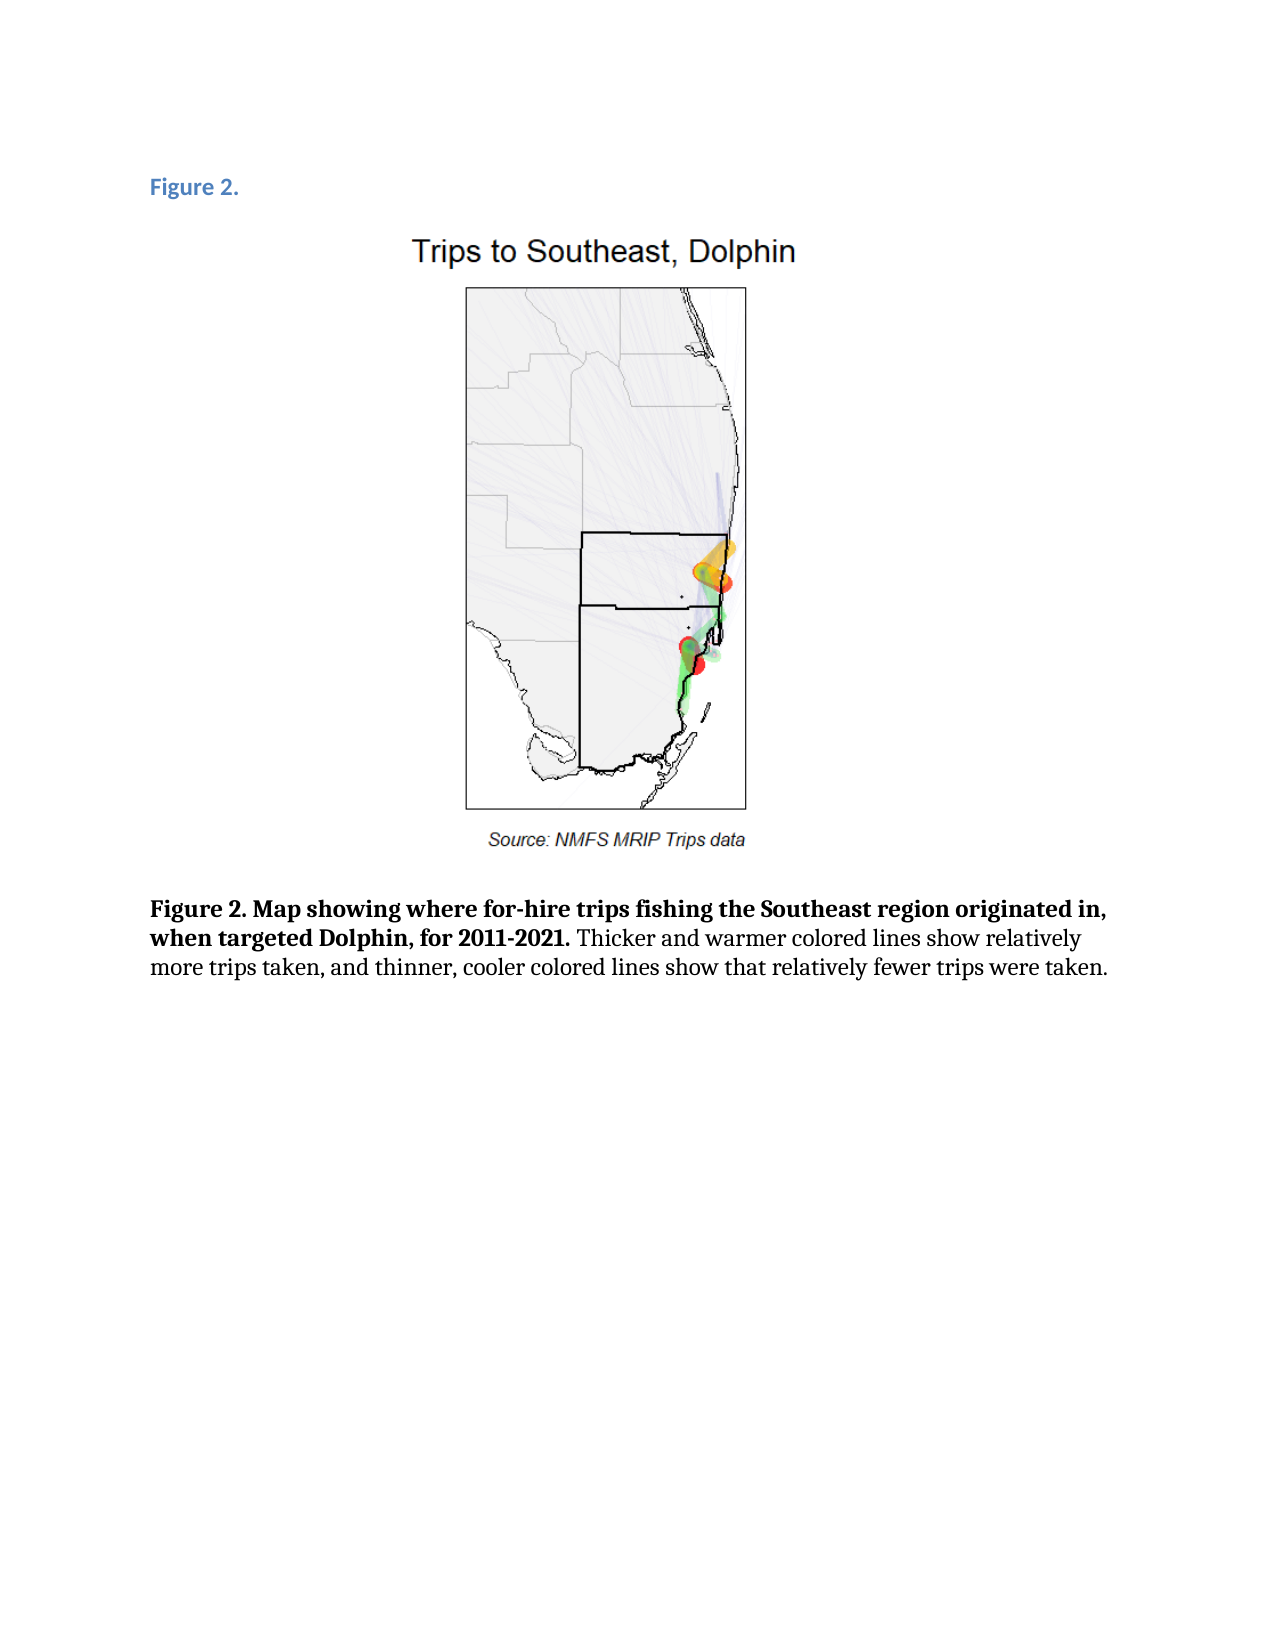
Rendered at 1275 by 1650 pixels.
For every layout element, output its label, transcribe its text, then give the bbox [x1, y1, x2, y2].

subtitle Figure 2. [150, 171, 1125, 201]
picture [168, 220, 1044, 877]
text Figure 2. Map showing where for-hire trips fishing the Southeast region originated in, when targeted Dolphin, for 2011-2021. Thicker and warmer colored lines show relatively more trips taken, and thinner, cooler colored lines show that relatively fewer trips were taken. [150, 895, 1125, 981]
